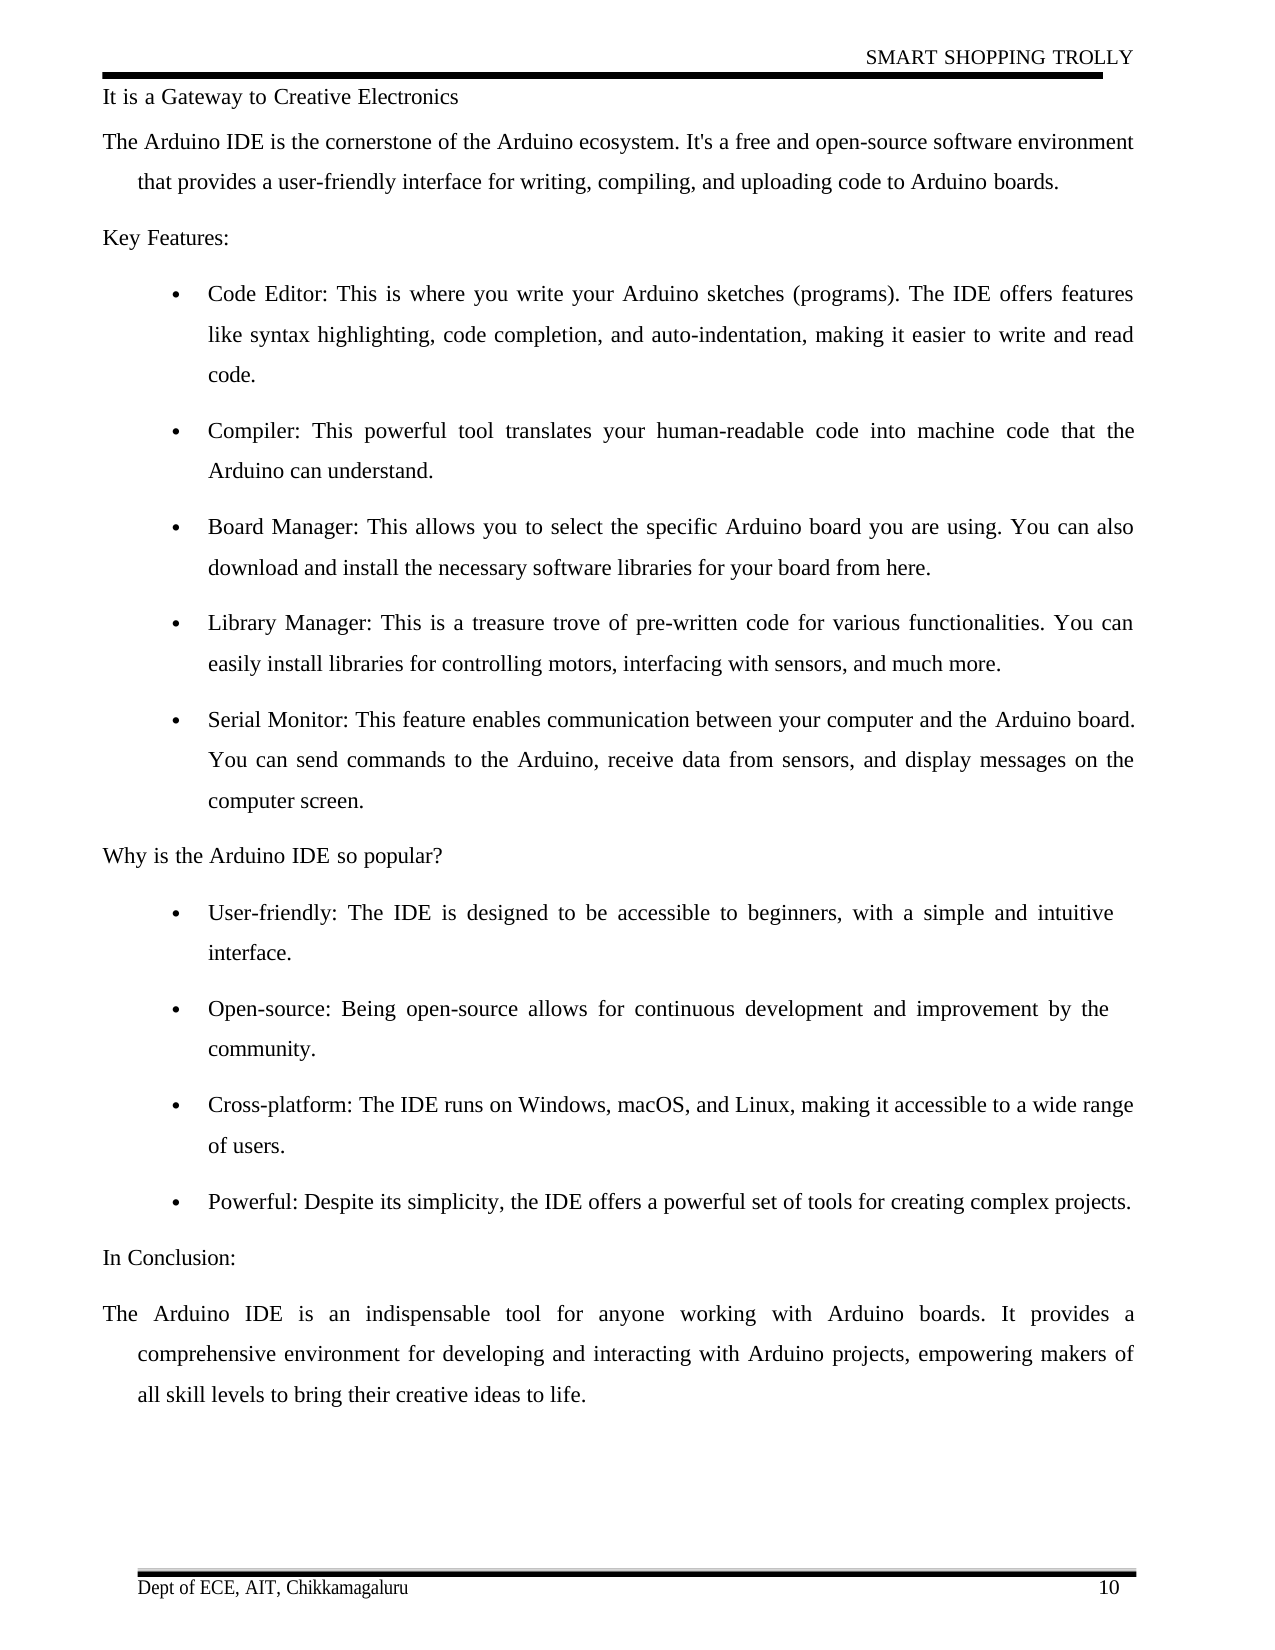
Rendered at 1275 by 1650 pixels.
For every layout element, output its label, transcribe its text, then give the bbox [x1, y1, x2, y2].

list Cross-platform: The IDE runs on Windows, macOS, and Linux, making it accessible to a wide range of users. [173, 1091, 1136, 1158]
text The Arduino IDE is the cornerstone of the Arduino ecosystem. It's a free and open-source software environment that provides a user-friendly interface for writing, compiling, and uploading code to Arduino boards. [102, 128, 1136, 195]
text The Arduino IDE is an indispensable tool for anyone working with Arduino boards. It provides a comprehensive environment for developing and interacting with Arduino projects, empowering makers of all skill levels to bring their creative ideas to life. [102, 1300, 1136, 1407]
list Library Manager: This is a treasure trove of pre-written code for various functionalities. You can easily install libraries for controlling motors, interfacing with sensors, and much more. [173, 609, 1136, 677]
text Key Features: [102, 224, 1200, 251]
list Board Manager: This allows you to select the specific Arduino board you are using. You can also download and install the necessary software libraries for your board from here. [173, 513, 1136, 580]
picture [137, 1567, 1137, 1577]
text In Conclusion: [102, 1244, 1200, 1270]
list Serial Monitor: This feature enables communication between your computer and the Arduino board. You can send commands to the Arduino, receive data from sensors, and display messages on the computer screen. [173, 706, 1136, 813]
list Powerful: Despite its simplicity, the IDE offers a powerful set of tools for creating complex projects. [173, 1188, 1200, 1214]
picture [102, 72, 1103, 79]
list Compiler: This powerful tool translates your human-readable code into machine code that the Arduino can understand. [173, 417, 1136, 484]
text Why is the Arduino IDE so popular? [102, 843, 1200, 869]
list User-friendly: The IDE is designed to be accessible to beginners, with a simple and intuitive interface. [173, 899, 1136, 965]
list Code Editor: This is where you write your Arduino sketches (programs). The IDE offers features like syntax highlighting, code completion, and auto-indentation, making it easier to write and read code. [173, 281, 1136, 387]
list Open-source: Being open-source allows for continuous development and improvement by the community. [173, 995, 1136, 1062]
text It is a Gateway to Creative Electronics [102, 83, 1200, 110]
